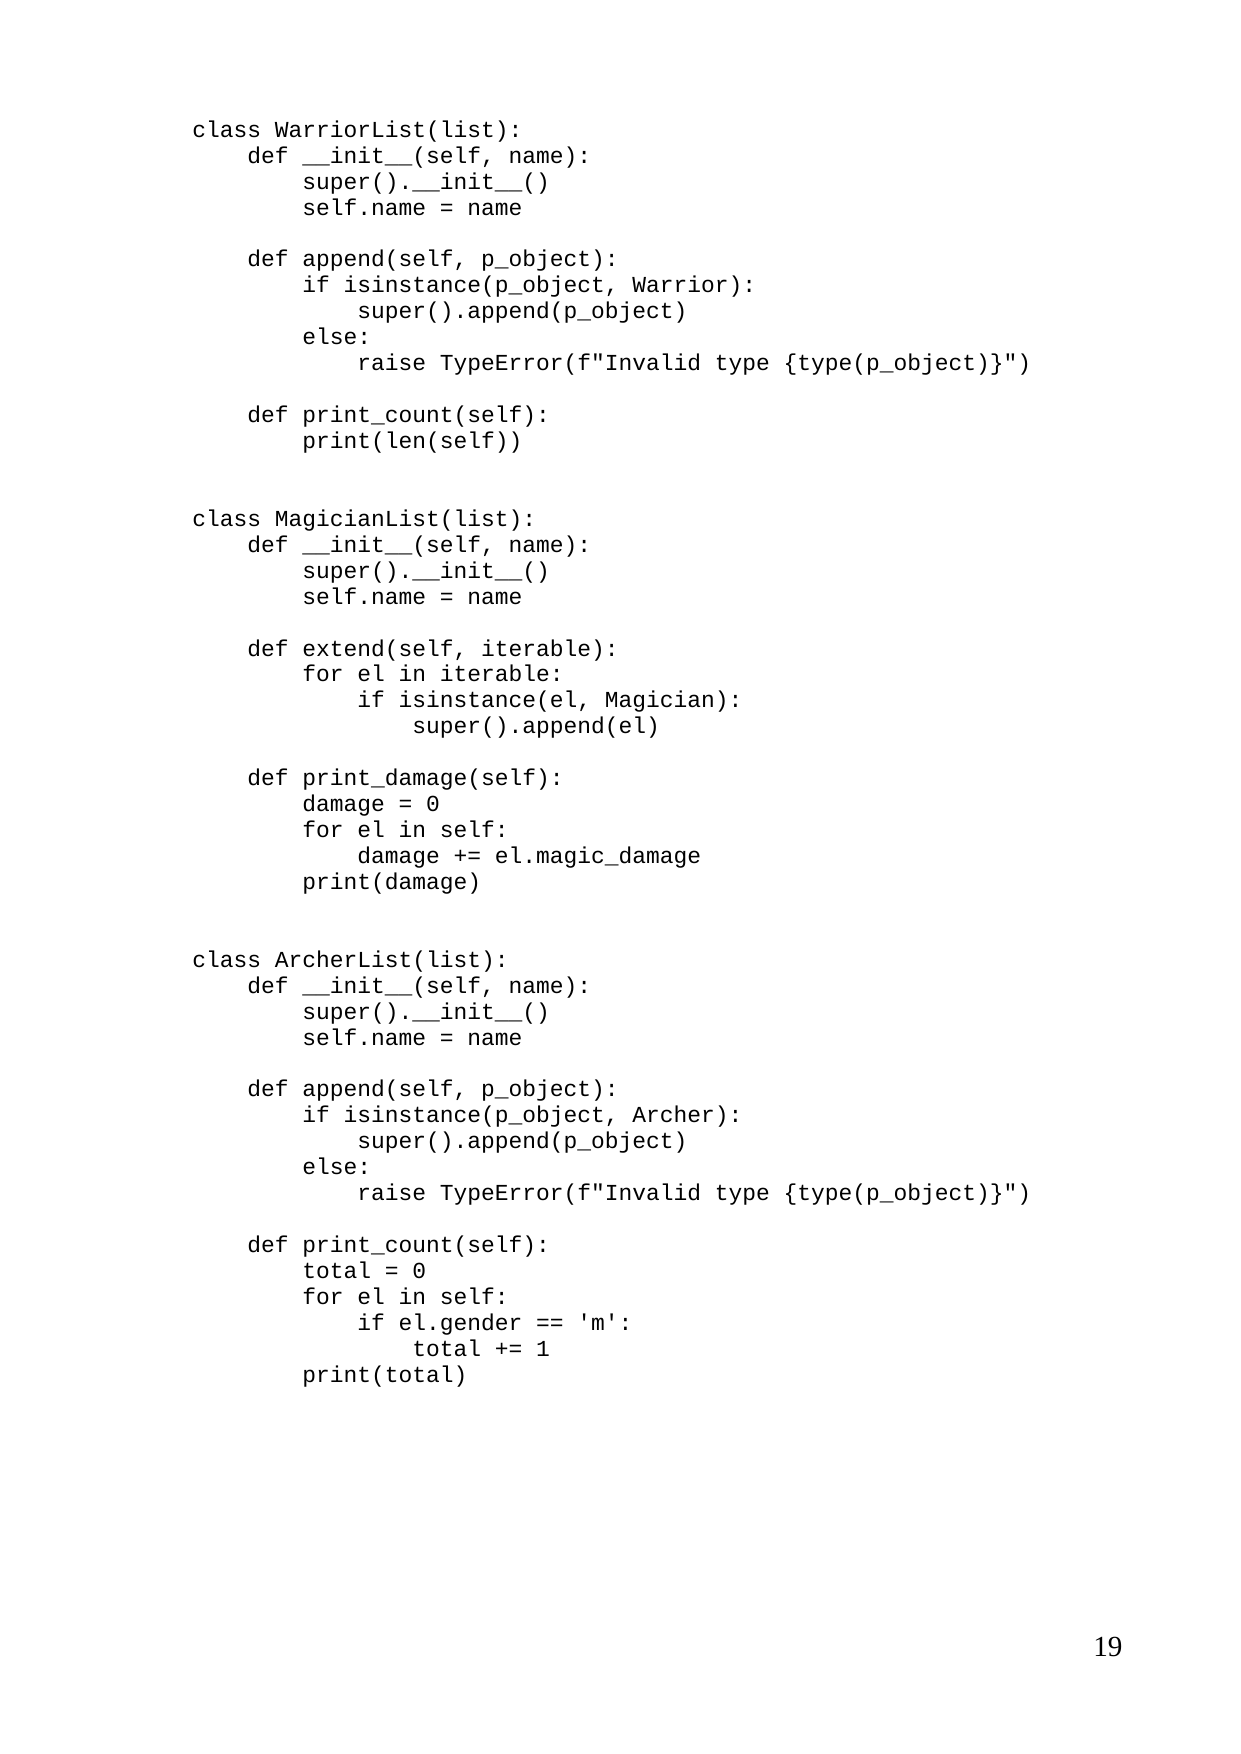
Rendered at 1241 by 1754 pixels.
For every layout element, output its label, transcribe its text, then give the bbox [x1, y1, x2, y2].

text def __init__(self, name): [118, 533, 1122, 559]
text raise TypeError(f"Invalid type {type(p_object)}") [118, 1182, 1122, 1207]
text damage += el.magic_damage [118, 844, 1122, 870]
text def append(self, p_object): [118, 248, 1122, 274]
text else: [118, 326, 1122, 352]
text super().__init__() [118, 170, 1122, 196]
text class MagicianList(list): [118, 507, 1122, 533]
text self.name = name [118, 585, 1122, 611]
text super().append(el) [118, 715, 1122, 741]
text self.name = name [118, 1026, 1122, 1052]
text raise TypeError(f"Invalid type {type(p_object)}") [118, 352, 1122, 377]
text total = 0 [118, 1259, 1122, 1285]
text if el.gender == 'm': [118, 1311, 1122, 1337]
text self.name = name [118, 196, 1122, 222]
text for el in iterable: [118, 663, 1122, 689]
text super().append(p_object) [118, 1130, 1122, 1156]
text if isinstance(el, Magician): [118, 689, 1122, 715]
text for el in self: [118, 818, 1122, 844]
text else: [118, 1156, 1122, 1182]
text def append(self, p_object): [118, 1078, 1122, 1104]
text print(damage) [118, 870, 1122, 896]
text if isinstance(p_object, Warrior): [118, 274, 1122, 300]
text def __init__(self, name): [118, 144, 1122, 170]
text super().__init__() [118, 559, 1122, 585]
text damage = 0 [118, 792, 1122, 818]
text def print_count(self): [118, 1233, 1122, 1259]
text print(len(self)) [118, 429, 1122, 455]
text super().__init__() [118, 1000, 1122, 1026]
text super().append(p_object) [118, 300, 1122, 326]
text print(total) [118, 1363, 1122, 1389]
text def print_damage(self): [118, 767, 1122, 792]
text for el in self: [118, 1285, 1122, 1311]
text if isinstance(p_object, Archer): [118, 1104, 1122, 1130]
text def print_count(self): [118, 403, 1122, 429]
text class WarriorList(list): [118, 118, 1122, 144]
text class ArcherList(list): [118, 948, 1122, 974]
text total += 1 [118, 1337, 1122, 1363]
text def __init__(self, name): [118, 974, 1122, 1000]
text def extend(self, iterable): [118, 637, 1122, 663]
